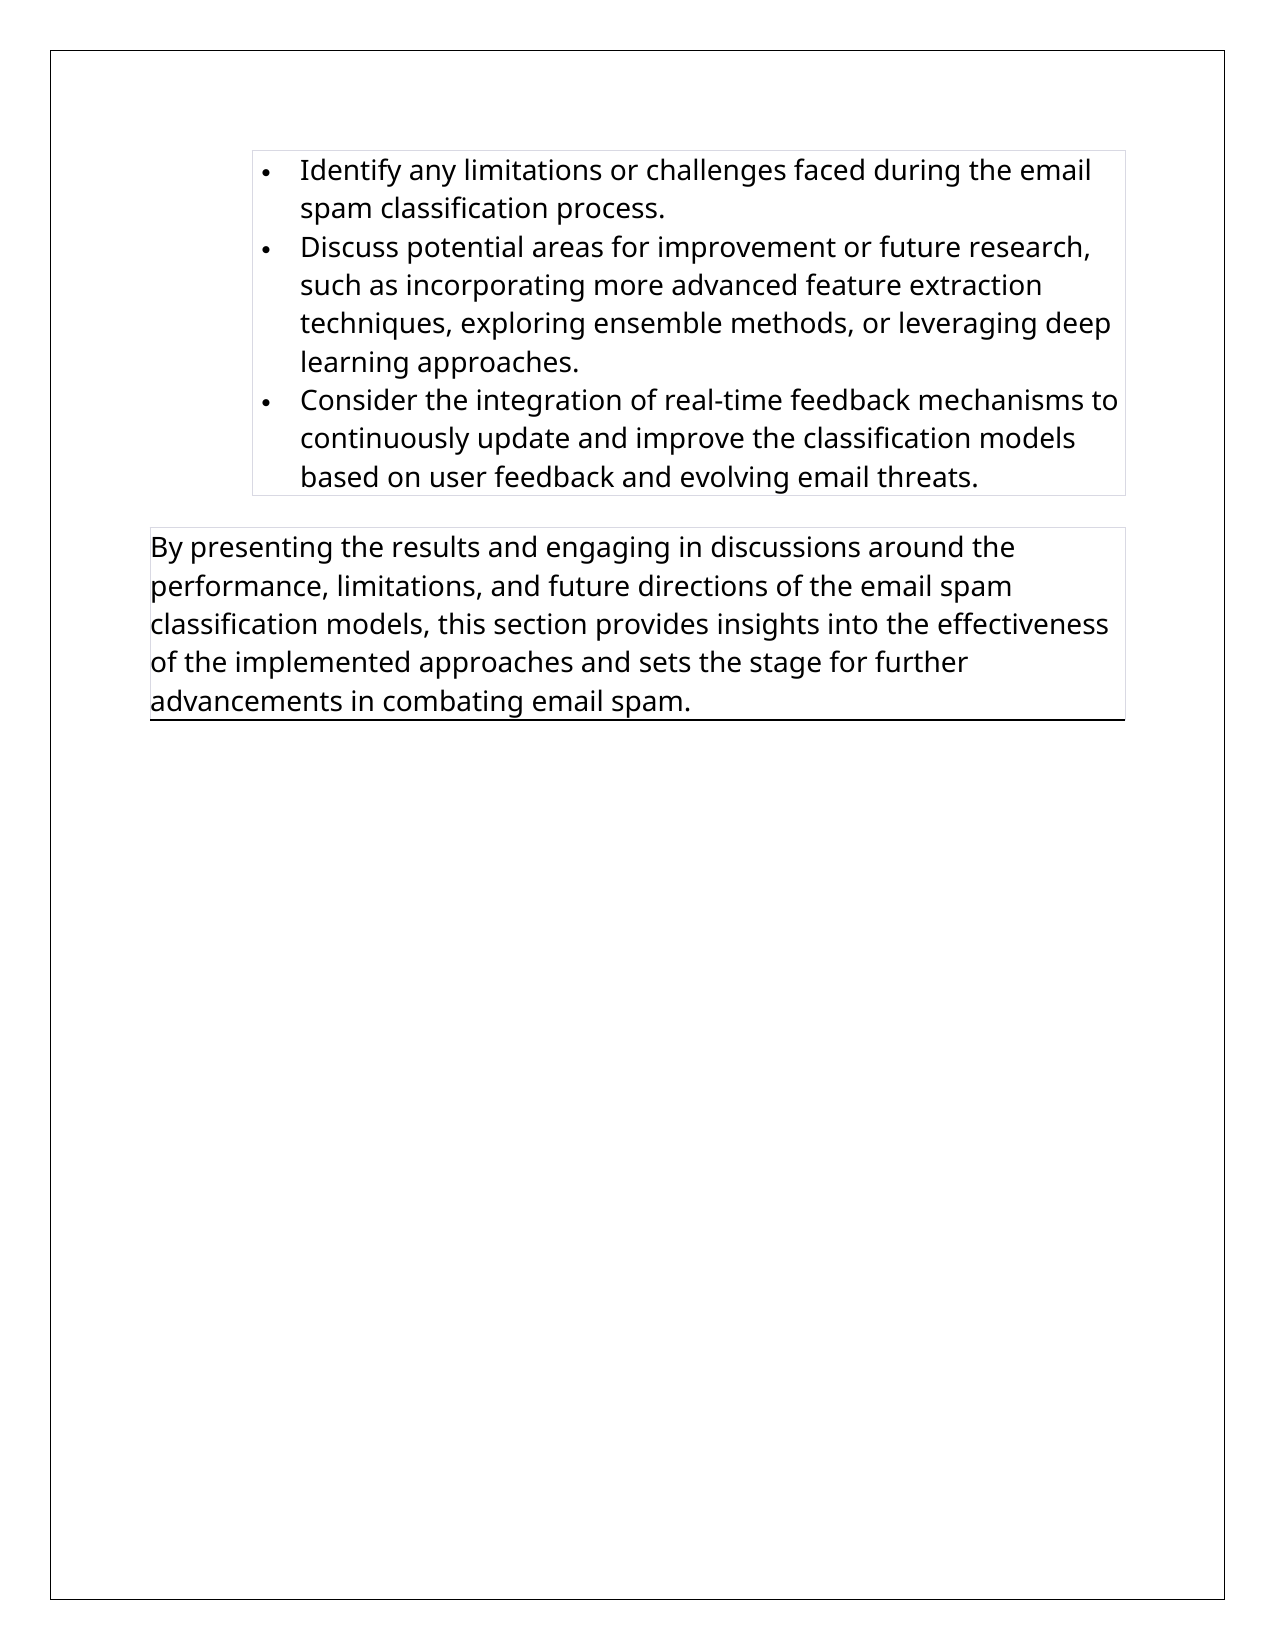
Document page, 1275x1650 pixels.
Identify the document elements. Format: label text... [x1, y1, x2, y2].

text By presenting the results and engaging in discussions around the performance, limitations, and future directions of the email spam classification models, this section provides insights into the effectiveness of the implemented approaches and sets the stage for further advancements in combating email spam. [151, 528, 1125, 719]
list Identify any limitations or challenges faced during the email spam classification process. [253, 151, 1125, 227]
list Discuss potential areas for improvement or future research, such as incorporating more advanced feature extraction techniques, exploring ensemble methods, or leveraging deep learning approaches. [253, 227, 1125, 380]
list Consider the integration of real-time feedback mechanisms to continuously update and improve the classification models based on user feedback and evolving email threats. [253, 380, 1125, 495]
